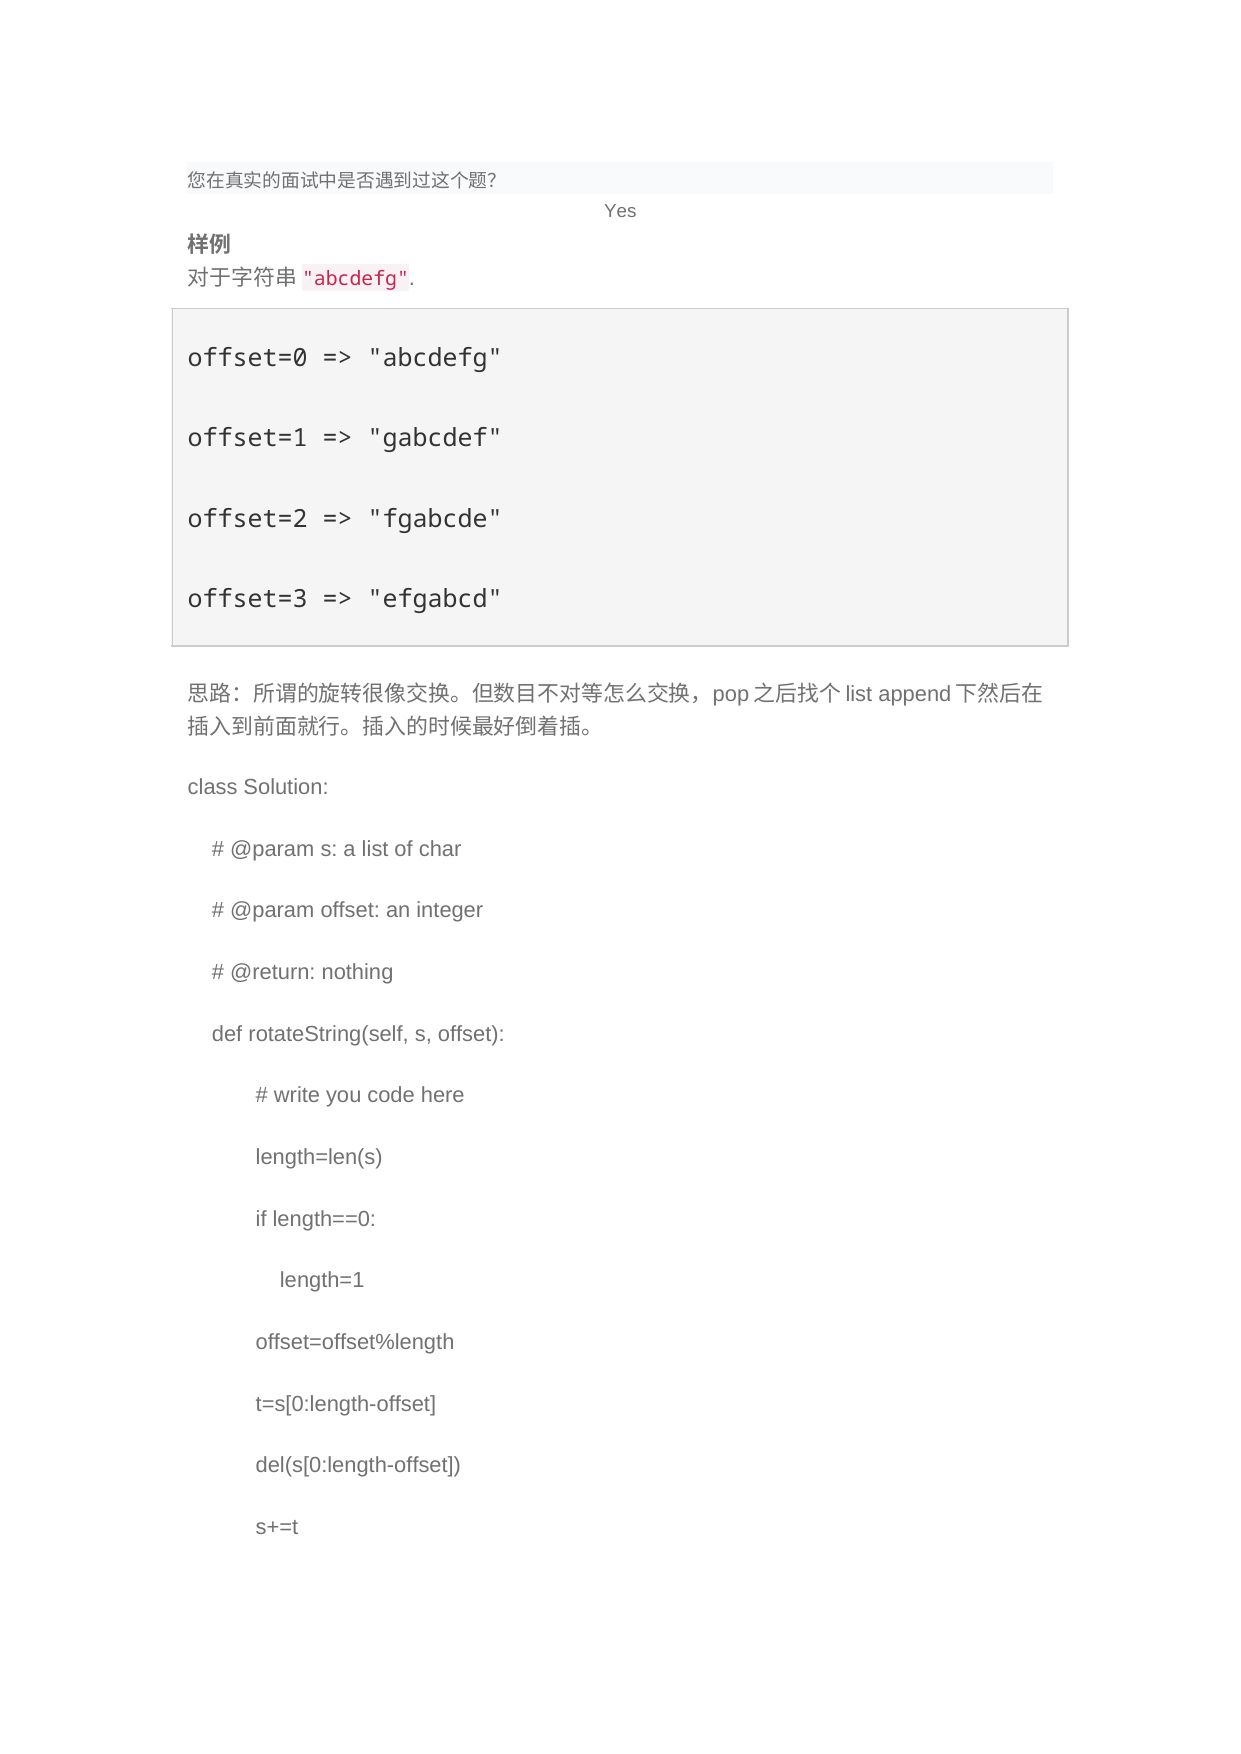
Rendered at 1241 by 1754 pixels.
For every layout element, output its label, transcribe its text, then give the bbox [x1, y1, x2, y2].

text # @return: nothing [187, 955, 1053, 988]
text offset=2 => "fgabcde" [173, 469, 1067, 549]
text length=len(s) [187, 1140, 1053, 1173]
text 样例 [187, 227, 1053, 259]
text Yes [187, 194, 1053, 227]
text def rotateString(self, s, offset): [187, 1017, 1053, 1049]
text offset=0 => "abcdefg" [173, 309, 1067, 388]
text t=s[0:length-offset] [187, 1387, 1053, 1419]
text s+=t [187, 1510, 1053, 1543]
text 对于字符串 "abcdefg". [187, 259, 1053, 292]
text offset=3 => "efgabcd" [173, 549, 1067, 645]
text # @param s: a list of char [187, 832, 1053, 864]
text 您在真实的面试中是否遇到过这个题？ [187, 162, 1053, 194]
text # @param offset: an integer [187, 893, 1053, 926]
text # write you code here [187, 1078, 1053, 1111]
text del(s[0:length-offset]) [187, 1448, 1053, 1481]
text offset=offset%length [187, 1325, 1053, 1358]
text length=1 [187, 1263, 1053, 1296]
text if length==0: [187, 1202, 1053, 1234]
text offset=1 => "gabcdef" [173, 388, 1067, 469]
text 思路：所谓的旋转很像交换。但数目不对等怎么交换，pop之后找个list append下然后在插入到前面就行。插入的时候最好倒着插。 [187, 676, 1053, 741]
text class Solution: [187, 770, 1053, 803]
